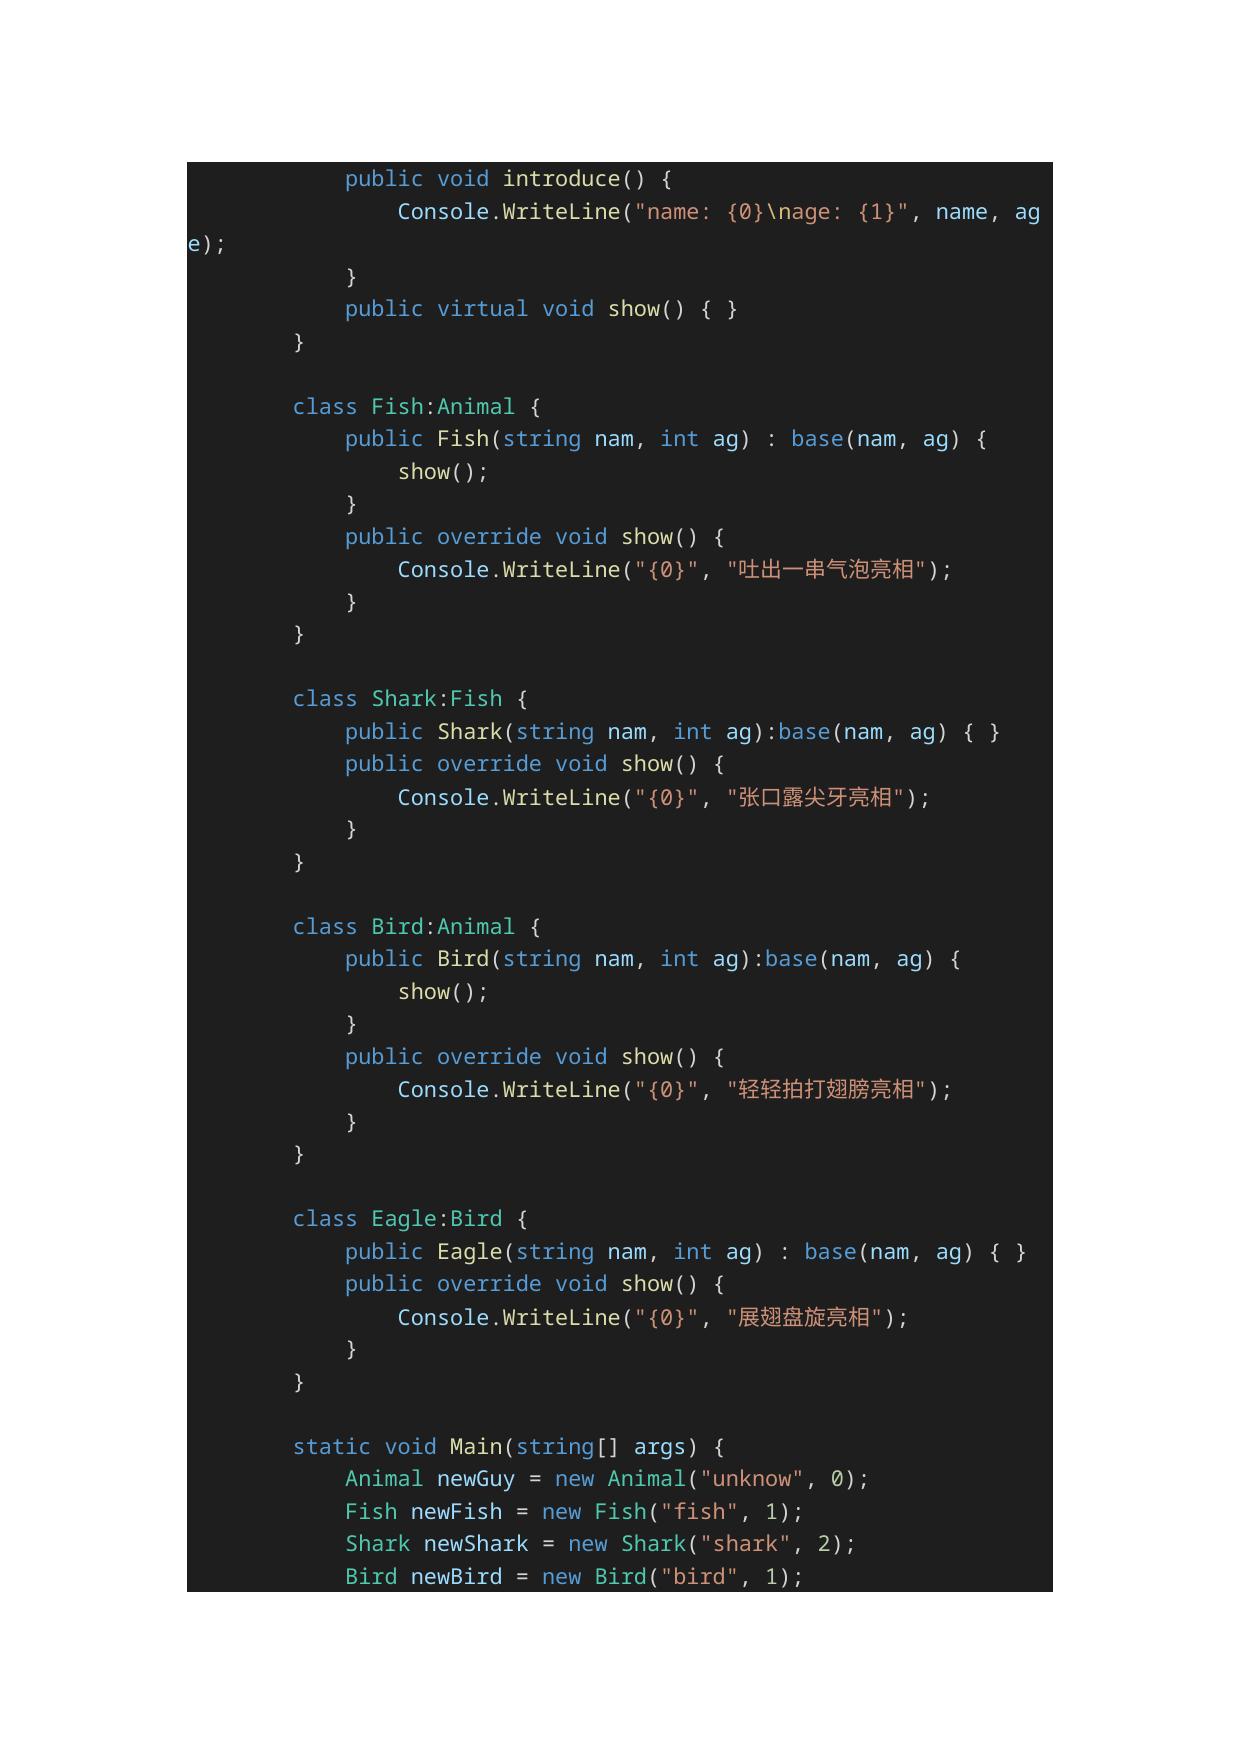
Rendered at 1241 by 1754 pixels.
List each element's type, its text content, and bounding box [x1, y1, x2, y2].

text Console.WriteLine("{0}", "张口露尖牙亮相"); [187, 779, 1053, 812]
text Console.WriteLine("name: {0}\nage: {1}", name, age); [187, 194, 1053, 259]
text } [187, 1364, 1053, 1397]
text Fish newFish = new Fish("fish", 1); [187, 1494, 1053, 1527]
text class Bird:Animal { [187, 909, 1053, 942]
text class Fish:Animal { [187, 389, 1053, 422]
text } [187, 1104, 1053, 1137]
text } [187, 617, 1053, 649]
text } [187, 259, 1053, 292]
text public Eagle(string nam, int ag) : base(nam, ag) { } [187, 1234, 1053, 1267]
text Shark newShark = new Shark("shark", 2); [187, 1527, 1053, 1559]
text } [187, 812, 1053, 844]
text Animal newGuy = new Animal("unknow", 0); [187, 1462, 1053, 1494]
text } [187, 844, 1053, 877]
text Console.WriteLine("{0}", "展翅盘旋亮相"); [187, 1299, 1053, 1332]
text static void Main(string[] args) { [187, 1429, 1053, 1462]
text public virtual void show() { } [187, 292, 1053, 324]
text class Shark:Fish { [187, 682, 1053, 714]
text } [187, 1007, 1053, 1039]
text public Bird(string nam, int ag):base(nam, ag) { [187, 942, 1053, 974]
text Console.WriteLine("{0}", "轻轻拍打翅膀亮相"); [187, 1072, 1053, 1104]
text show(); [187, 454, 1053, 487]
text } [187, 324, 1053, 357]
text public Shark(string nam, int ag):base(nam, ag) { } [187, 714, 1053, 747]
text public override void show() { [187, 1039, 1053, 1072]
text } [187, 1332, 1053, 1364]
text Bird newBird = new Bird("bird", 1); [187, 1559, 1053, 1592]
text public override void show() { [187, 1267, 1053, 1299]
text show(); [187, 974, 1053, 1007]
text public override void show() { [187, 519, 1053, 552]
text class Eagle:Bird { [187, 1202, 1053, 1234]
text } [187, 584, 1053, 617]
text } [187, 487, 1053, 519]
text public override void show() { [187, 747, 1053, 779]
text } [187, 1137, 1053, 1169]
text public void introduce() { [187, 162, 1053, 194]
text public Fish(string nam, int ag) : base(nam, ag) { [187, 422, 1053, 454]
text Console.WriteLine("{0}", "吐出一串气泡亮相"); [187, 552, 1053, 584]
